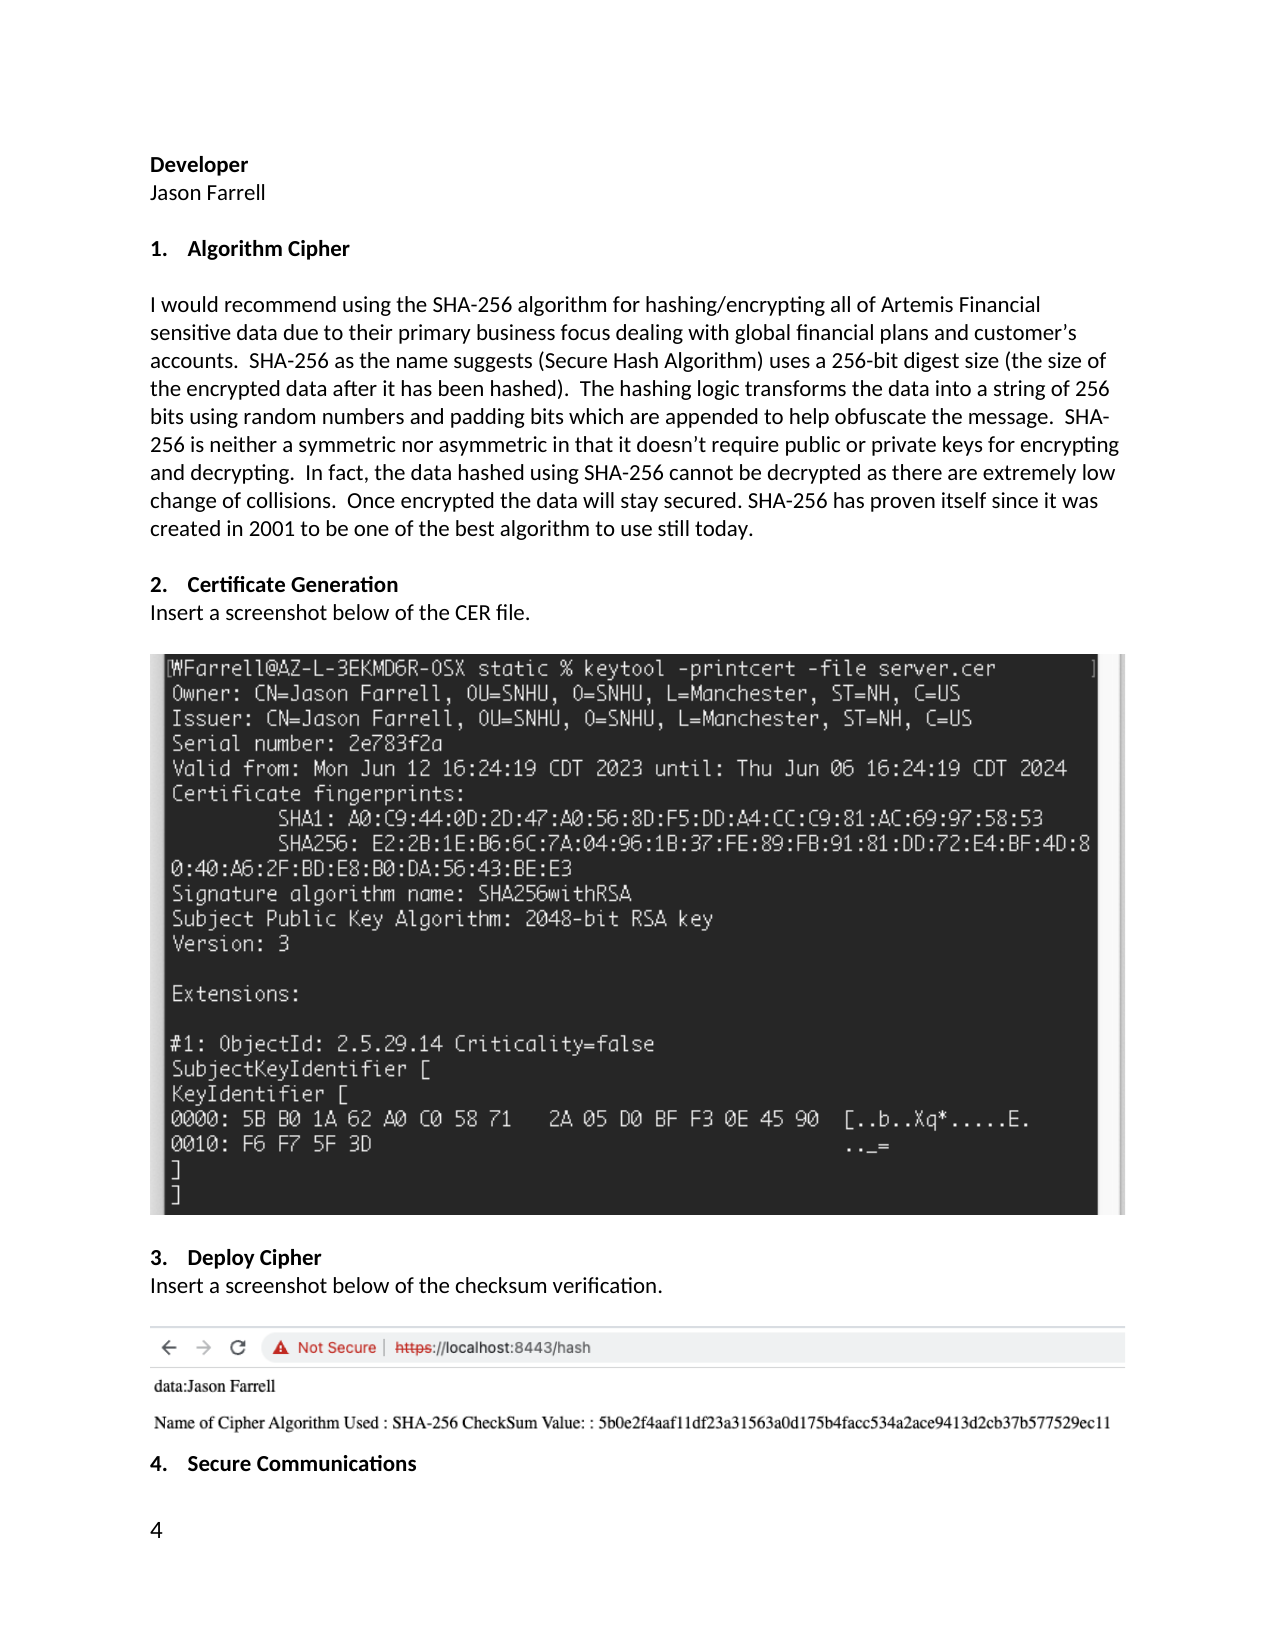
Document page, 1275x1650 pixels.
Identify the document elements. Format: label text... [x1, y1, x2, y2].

subtitle Deploy Cipher [150, 1243, 1125, 1271]
text I would recommend using the SHA-256 algorithm for hashing/encrypting all of Artemis Financial sensitive data due to their primary business focus dealing with global financial plans and customer’s accounts. SHA-256 as the name suggests (Secure Hash Algorithm) uses a 256-bit digest size (the size of the encrypted data after it has been hashed). The hashing logic transforms the data into a string of 256 bits using random numbers and padding bits which are appended to help obfuscate the message. SHA-256 is neither a symmetric nor asymmetric in that it doesn’t require public or private keys for encrypting and decrypting. In fact, the data hashed using SHA-256 cannot be decrypted as there are extremely low change of collisions. Once encrypted the data will stay secured. SHA-256 has proven itself since it was created in 2001 to be one of the best algorithm to use still today. [150, 290, 1125, 542]
picture [150, 1326, 1125, 1449]
subtitle Secure Communications [150, 1449, 1125, 1477]
text Insert a screenshot below of the CER file. [150, 598, 1125, 626]
picture [150, 654, 1125, 1215]
text Insert a screenshot below of the checksum verification. [150, 1271, 1125, 1299]
text Jason Farrell [150, 178, 1125, 206]
subtitle Algorithm Cipher [150, 234, 1125, 262]
subtitle Certificate Generation [150, 570, 1125, 598]
subtitle Developer [150, 150, 1125, 178]
